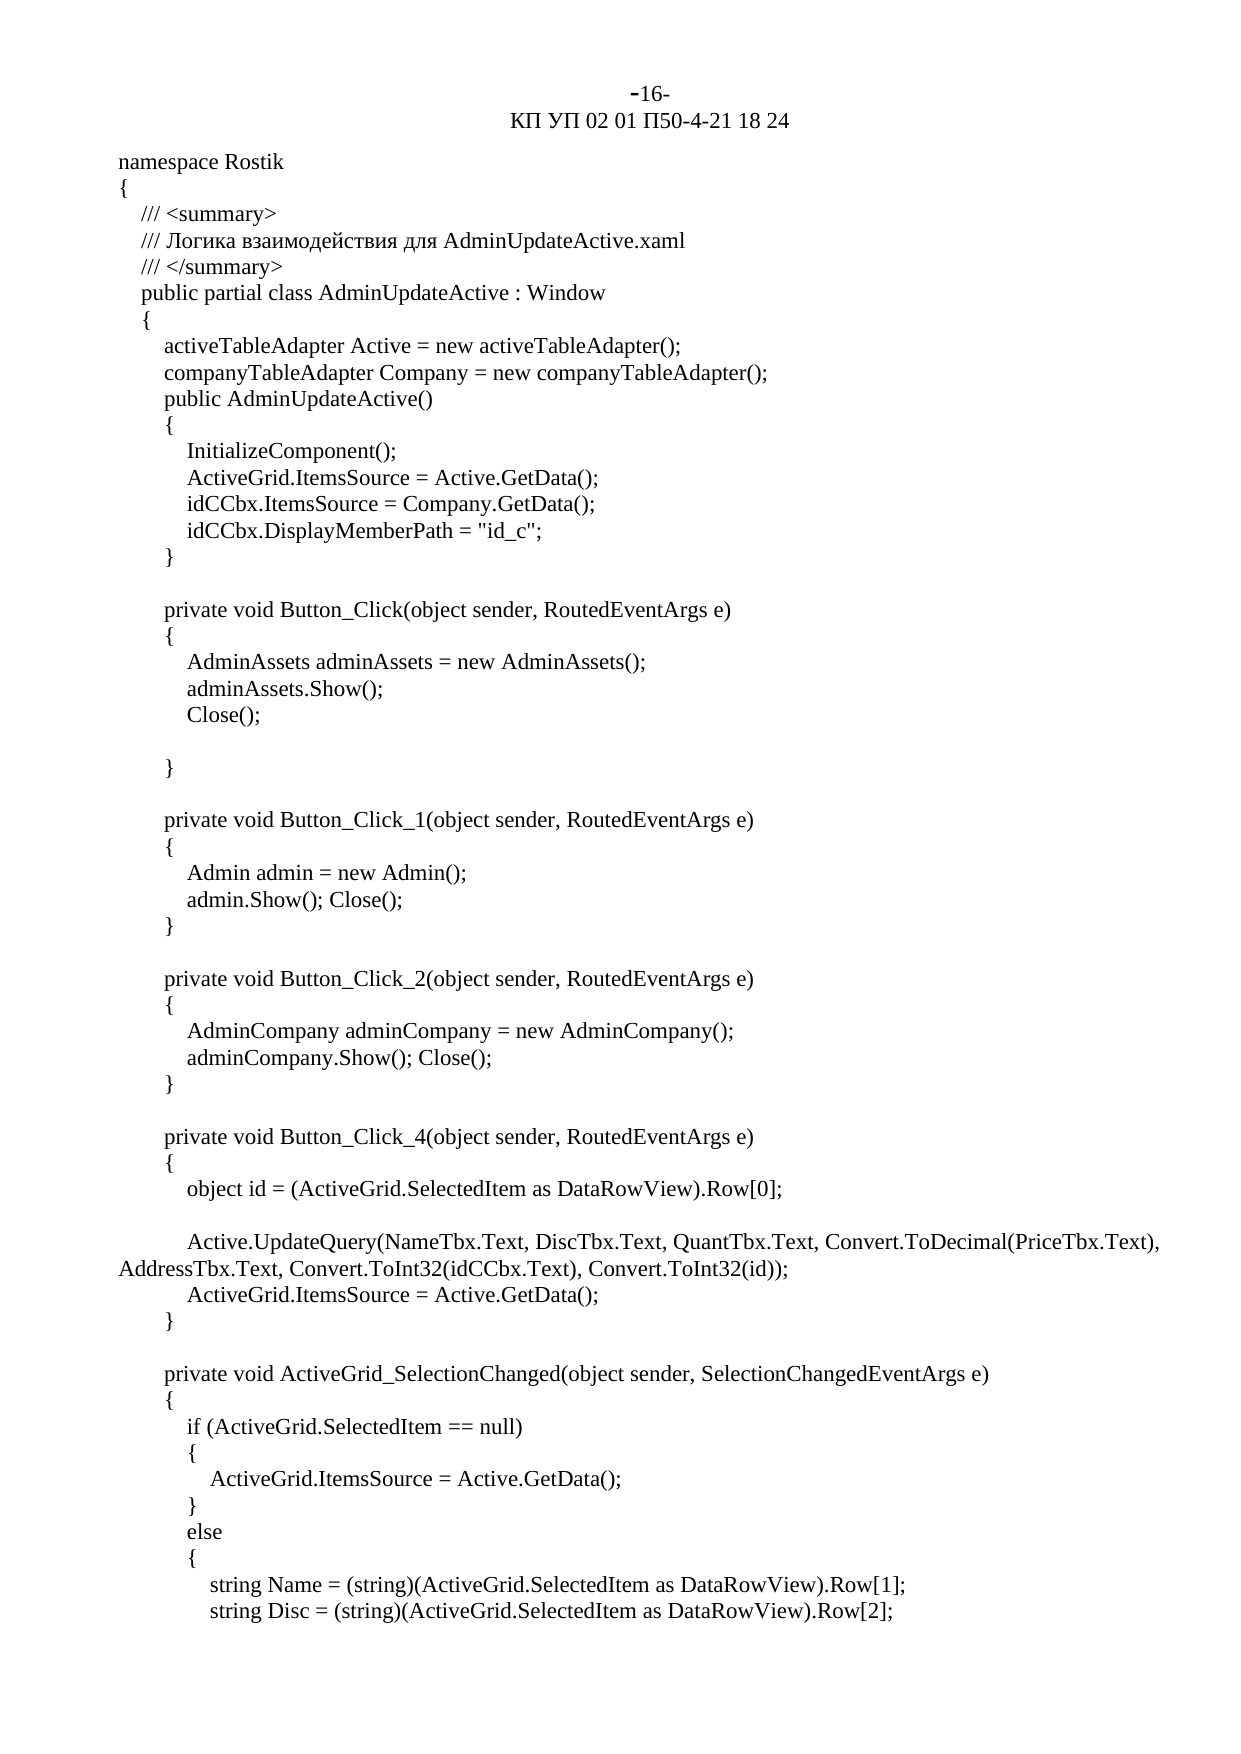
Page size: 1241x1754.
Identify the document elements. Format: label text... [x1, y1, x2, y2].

text string Disc = (string)(ActiveGrid.SelectedItem as DataRowView).Row[2]; [118, 1597, 1181, 1623]
text AdminCompany adminCompany = new AdminCompany(); [118, 1017, 1181, 1044]
text InitializeComponent(); [118, 438, 1181, 464]
text object id = (ActiveGrid.SelectedItem as DataRowView).Row[0]; [118, 1176, 1181, 1202]
text } [118, 1492, 1181, 1518]
text public AdminUpdateActive() [118, 385, 1181, 411]
text private void Button_Click_4(object sender, RoutedEventArgs e) [118, 1123, 1181, 1149]
text /// <summary> [118, 200, 1181, 227]
text { [118, 991, 1181, 1017]
text { [118, 174, 1181, 200]
text private void ActiveGrid_SelectionChanged(object sender, SelectionChangedEventArgs e) [118, 1360, 1181, 1386]
text idCCbx.ItemsSource = Company.GetData(); [118, 490, 1181, 517]
text public partial class AdminUpdateActive : Window [118, 279, 1181, 306]
text Close(); [118, 701, 1181, 727]
text ActiveGrid.ItemsSource = Active.GetData(); [118, 1281, 1181, 1307]
text } [118, 754, 1181, 780]
text private void Button_Click_1(object sender, RoutedEventArgs e) [118, 807, 1181, 833]
text } [118, 912, 1181, 938]
text { [118, 1544, 1181, 1571]
text Admin admin = new Admin(); [118, 859, 1181, 886]
text ActiveGrid.ItemsSource = Active.GetData(); [118, 464, 1181, 490]
text { [118, 1149, 1181, 1176]
text Active.UpdateQuery(NameTbx.Text, DiscTbx.Text, QuantTbx.Text, Convert.ToDecimal(PriceTbx.Text), AddressTbx.Text, Convert.ToInt32(idCCbx.Text), Convert.ToInt32(id)); [118, 1228, 1181, 1281]
text { [118, 411, 1181, 438]
text { [118, 833, 1181, 859]
text idCCbx.DisplayMemberPath = "id_c"; [118, 517, 1181, 543]
text private void Button_Click(object sender, RoutedEventArgs e) [118, 596, 1181, 622]
text admin.Show(); Close(); [118, 886, 1181, 912]
text { [118, 1386, 1181, 1413]
text { [118, 1439, 1181, 1465]
text { [118, 306, 1181, 332]
text namespace Rostik [118, 148, 1181, 174]
text ActiveGrid.ItemsSource = Active.GetData(); [118, 1465, 1181, 1492]
text private void Button_Click_2(object sender, RoutedEventArgs e) [118, 965, 1181, 991]
text AdminAssets adminAssets = new AdminAssets(); [118, 648, 1181, 675]
text if (ActiveGrid.SelectedItem == null) [118, 1413, 1181, 1439]
text adminCompany.Show(); Close(); [118, 1044, 1181, 1070]
text adminAssets.Show(); [118, 675, 1181, 701]
text /// </summary> [118, 253, 1181, 279]
text /// Логика взаимодействия для AdminUpdateActive.xaml [118, 227, 1181, 253]
text string Name = (string)(ActiveGrid.SelectedItem as DataRowView).Row[1]; [118, 1571, 1181, 1597]
text } [118, 1307, 1181, 1334]
text } [118, 1070, 1181, 1096]
text else [118, 1518, 1181, 1544]
text } [118, 543, 1181, 569]
text { [118, 622, 1181, 648]
text activeTableAdapter Active = new activeTableAdapter(); [118, 332, 1181, 358]
text companyTableAdapter Company = new companyTableAdapter(); [118, 358, 1181, 385]
